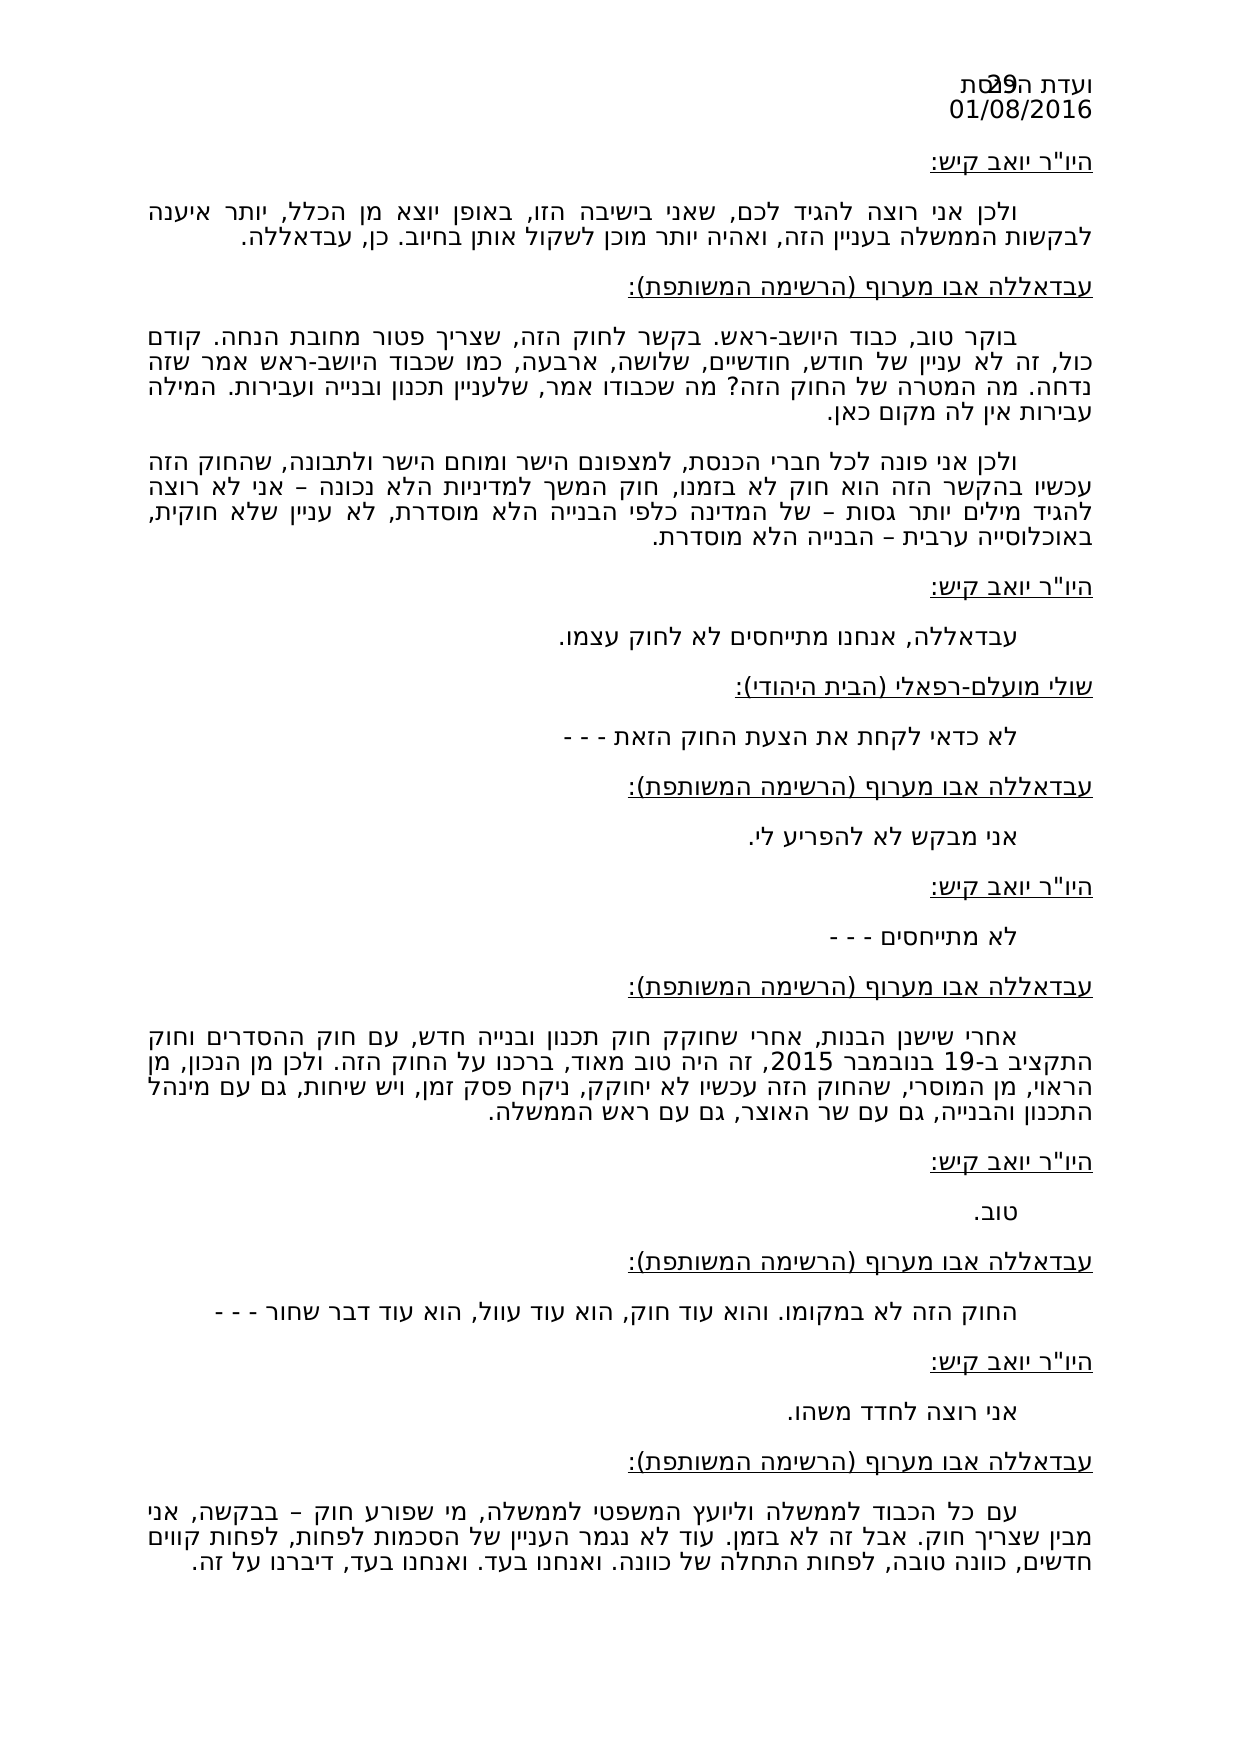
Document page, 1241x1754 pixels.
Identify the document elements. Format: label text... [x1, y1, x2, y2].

text עבדאללה אבו מערוף (הרשימה המשותפת): [147, 275, 1093, 300]
text אחרי שישנן הבנות, אחרי שחוקק חוק תכנון ובנייה חדש, עם חוק ההסדרים וחוק התקציב ב-19 בנובמבר 2015, זה היה טוב מאוד, ברכנו על החוק הזה. ולכן מן הנכון, מן הראוי, מן המוסרי, שהחוק הזה עכשיו לא יחוקק, ניקח פסק זמן, ויש שיחות, גם עם מינהל התכנון והבנייה, גם עם שר האוצר, גם עם ראש הממשלה. [147, 1025, 1093, 1125]
text עבדאללה אבו מערוף (הרשימה המשותפת): [147, 975, 1093, 1000]
text החוק הזה לא במקומו. והוא עוד חוק, הוא עוד עוול, הוא עוד דבר שחור - - - [147, 1300, 1093, 1325]
text היו"ר יואב קיש: [147, 1150, 1093, 1175]
text היו"ר יואב קיש: [147, 150, 1093, 175]
text עבדאללה אבו מערוף (הרשימה המשותפת): [147, 1450, 1093, 1475]
text לא מתייחסים - - - [147, 925, 1093, 950]
text ולכן אני רוצה להגיד לכם, שאני בישיבה הזו, באופן יוצא מן הכלל, יותר איענה לבקשות הממשלה בעניין הזה, ואהיה יותר מוכן לשקול אותן בחיוב. כן, עבדאללה. [147, 200, 1093, 250]
text טוב. [147, 1200, 1093, 1225]
text אני רוצה לחדד משהו. [147, 1400, 1093, 1425]
text עבדאללה, אנחנו מתייחסים לא לחוק עצמו. [147, 625, 1093, 650]
text עבדאללה אבו מערוף (הרשימה המשותפת): [147, 1250, 1093, 1275]
text עבדאללה אבו מערוף (הרשימה המשותפת): [147, 775, 1093, 800]
text עם כל הכבוד לממשלה וליועץ המשפטי לממשלה, מי שפורע חוק – בבקשה, אני מבין שצריך חוק. אבל זה לא בזמן. עוד לא נגמר העניין של הסכמות לפחות, לפחות קווים חדשים, כוונה טובה, לפחות התחלה של כוונה. ואנחנו בעד. ואנחנו בעד, דיברנו על זה. [147, 1500, 1093, 1575]
text בוקר טוב, כבוד היושב-ראש. בקשר לחוק הזה, שצריך פטור מחובת הנחה. קודם כול, זה לא עניין של חודש, חודשיים, שלושה, ארבעה, כמו שכבוד היושב-ראש אמר שזה נדחה. מה המטרה של החוק הזה? מה שכבודו אמר, שלעניין תכנון ובנייה ועבירות. המילה עבירות אין לה מקום כאן. [147, 325, 1093, 425]
text שולי מועלם-רפאלי (הבית היהודי): [147, 675, 1093, 700]
text היו"ר יואב קיש: [147, 575, 1093, 600]
text ולכן אני פונה לכל חברי הכנסת, למצפונם הישר ומוחם הישר ולתבונה, שהחוק הזה עכשיו בהקשר הזה הוא חוק לא בזמנו, חוק המשך למדיניות הלא נכונה – אני לא רוצה להגיד מילים יותר גסות – של המדינה כלפי הבנייה הלא מוסדרת, לא עניין שלא חוקית, באוכלוסייה ערבית – הבנייה הלא מוסדרת. [147, 450, 1093, 550]
text היו"ר יואב קיש: [147, 1350, 1093, 1375]
text היו"ר יואב קיש: [147, 875, 1093, 900]
text לא כדאי לקחת את הצעת החוק הזאת - - - [147, 725, 1093, 750]
text אני מבקש לא להפריע לי. [147, 825, 1093, 850]
